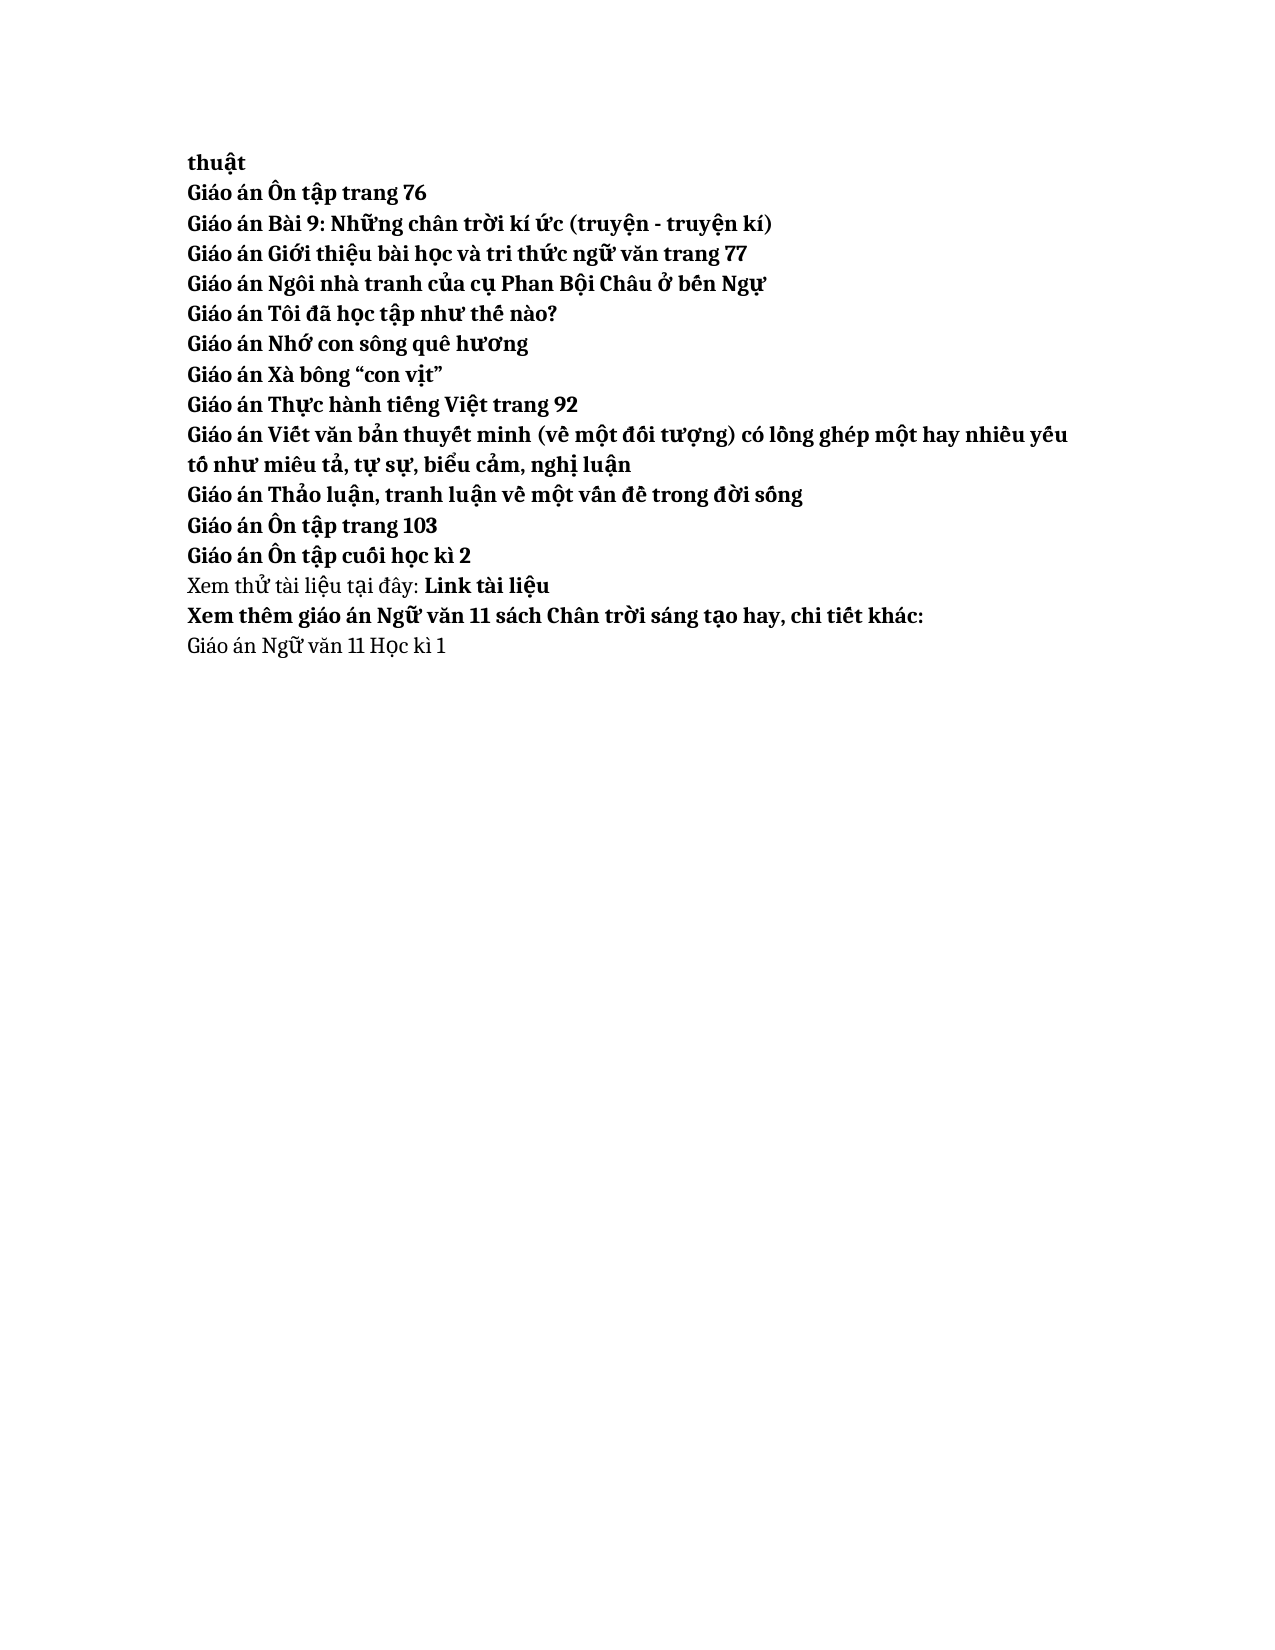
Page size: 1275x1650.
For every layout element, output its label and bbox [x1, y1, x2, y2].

text [187, 150, 1087, 690]
